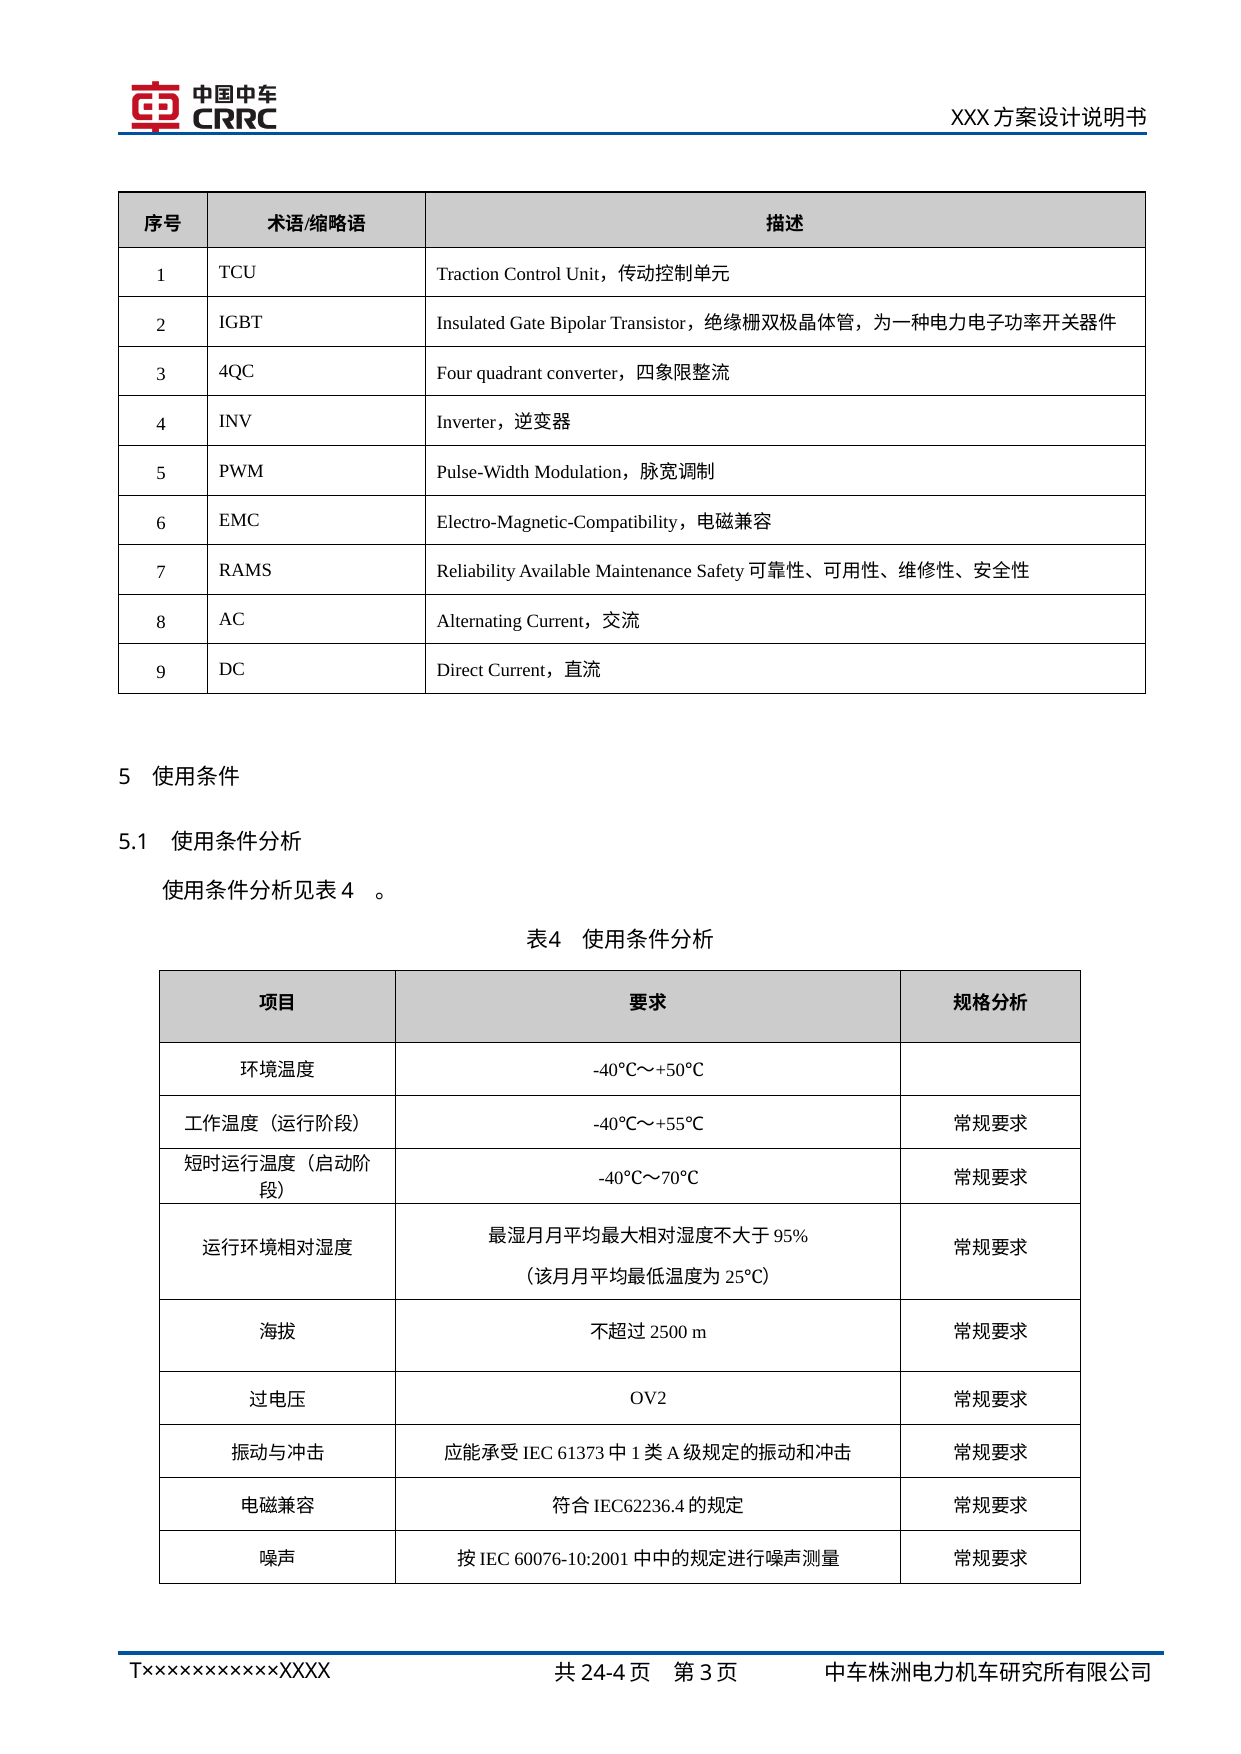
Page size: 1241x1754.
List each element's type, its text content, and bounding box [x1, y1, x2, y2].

table_cell Alternating Current，交流 [426, 595, 1145, 643]
table_cell 电磁兼容 [160, 1478, 395, 1530]
table_cell 应能承受IEC 61373中1类A级规定的振动和冲击 [396, 1425, 900, 1477]
table_cell 按IEC 60076-10:2001 中中的规定进行噪声测量 [396, 1531, 900, 1583]
text 使用条件分析 [118, 921, 1122, 954]
table_cell 不超过2500 m [396, 1300, 900, 1371]
table_header 序号 [119, 193, 207, 247]
table_cell OV2 [396, 1372, 900, 1424]
table_cell 短时运行温度（启动阶段） [160, 1149, 395, 1203]
table_cell PWM [208, 446, 425, 494]
table_cell 过电压 [160, 1372, 395, 1424]
table_cell 常规要求 [901, 1478, 1080, 1530]
table_cell Four quadrant converter，四象限整流 [426, 347, 1145, 395]
table_cell Insulated Gate Bipolar Transistor，绝缘栅双极晶体管，为一种电力电子功率开关器件 [426, 297, 1145, 346]
table_cell [901, 1043, 1080, 1095]
table_cell [119, 496, 207, 544]
table_cell [119, 396, 207, 445]
table_cell Inverter，逆变器 [426, 396, 1145, 445]
table_header 术语/缩略语 [208, 193, 425, 247]
table_cell 常规要求 [901, 1372, 1080, 1424]
table_cell 运行环境相对湿度 [160, 1204, 395, 1299]
table_cell Pulse-Width Modulation，脉宽调制 [426, 446, 1145, 494]
table_cell 海拔 [160, 1300, 395, 1371]
table_header 规格分析 [901, 971, 1080, 1042]
table_cell TCU [208, 248, 425, 296]
text 使用条件分析 [118, 824, 1122, 856]
table_cell [119, 446, 207, 494]
table_cell INV [208, 396, 425, 445]
table_cell [119, 297, 207, 346]
table_cell 工作温度（运行阶段） [160, 1096, 395, 1148]
table_cell Electro-Magnetic-Compatibility，电磁兼容 [426, 496, 1145, 544]
table_cell [119, 595, 207, 643]
table_cell -40℃～70℃ [396, 1149, 900, 1203]
table_cell DC [208, 644, 425, 693]
table_cell Direct Current，直流 [426, 644, 1145, 693]
table_cell 环境温度 [160, 1043, 395, 1095]
table_cell 常规要求 [901, 1300, 1080, 1371]
text 使用条件 [118, 759, 1122, 791]
text 使用条件分析见表4 。 [118, 873, 1122, 905]
table_header 描述 [426, 193, 1145, 247]
table_cell AC [208, 595, 425, 643]
table_cell 常规要求 [901, 1531, 1080, 1583]
table_cell -40℃～+55℃ [396, 1096, 900, 1148]
table_cell 最湿月月平均最大相对湿度不大于95% （该月月平均最低温度为25℃） [396, 1204, 900, 1299]
table_cell 振动与冲击 [160, 1425, 395, 1477]
table_cell [119, 248, 207, 296]
table_cell EMC [208, 496, 425, 544]
table_cell IGBT [208, 297, 425, 346]
table_cell Traction Control Unit，传动控制单元 [426, 248, 1145, 296]
table_cell -40℃～+50℃ [396, 1043, 900, 1095]
table_cell [119, 644, 207, 693]
table_cell [119, 347, 207, 395]
table_cell [119, 545, 207, 594]
table_cell 常规要求 [901, 1204, 1080, 1299]
table_cell 4QC [208, 347, 425, 395]
table_header 要求 [396, 971, 900, 1042]
table_cell 常规要求 [901, 1149, 1080, 1203]
table_cell 常规要求 [901, 1425, 1080, 1477]
table_cell RAMS [208, 545, 425, 594]
table_cell 符合IEC62236.4的规定 [396, 1478, 900, 1530]
table_cell Reliability Available Maintenance Safety可靠性、可用性、维修性、安全性 [426, 545, 1145, 594]
table_cell 噪声 [160, 1531, 395, 1583]
table_header 项目 [160, 971, 395, 1042]
table_cell 常规要求 [901, 1096, 1080, 1148]
